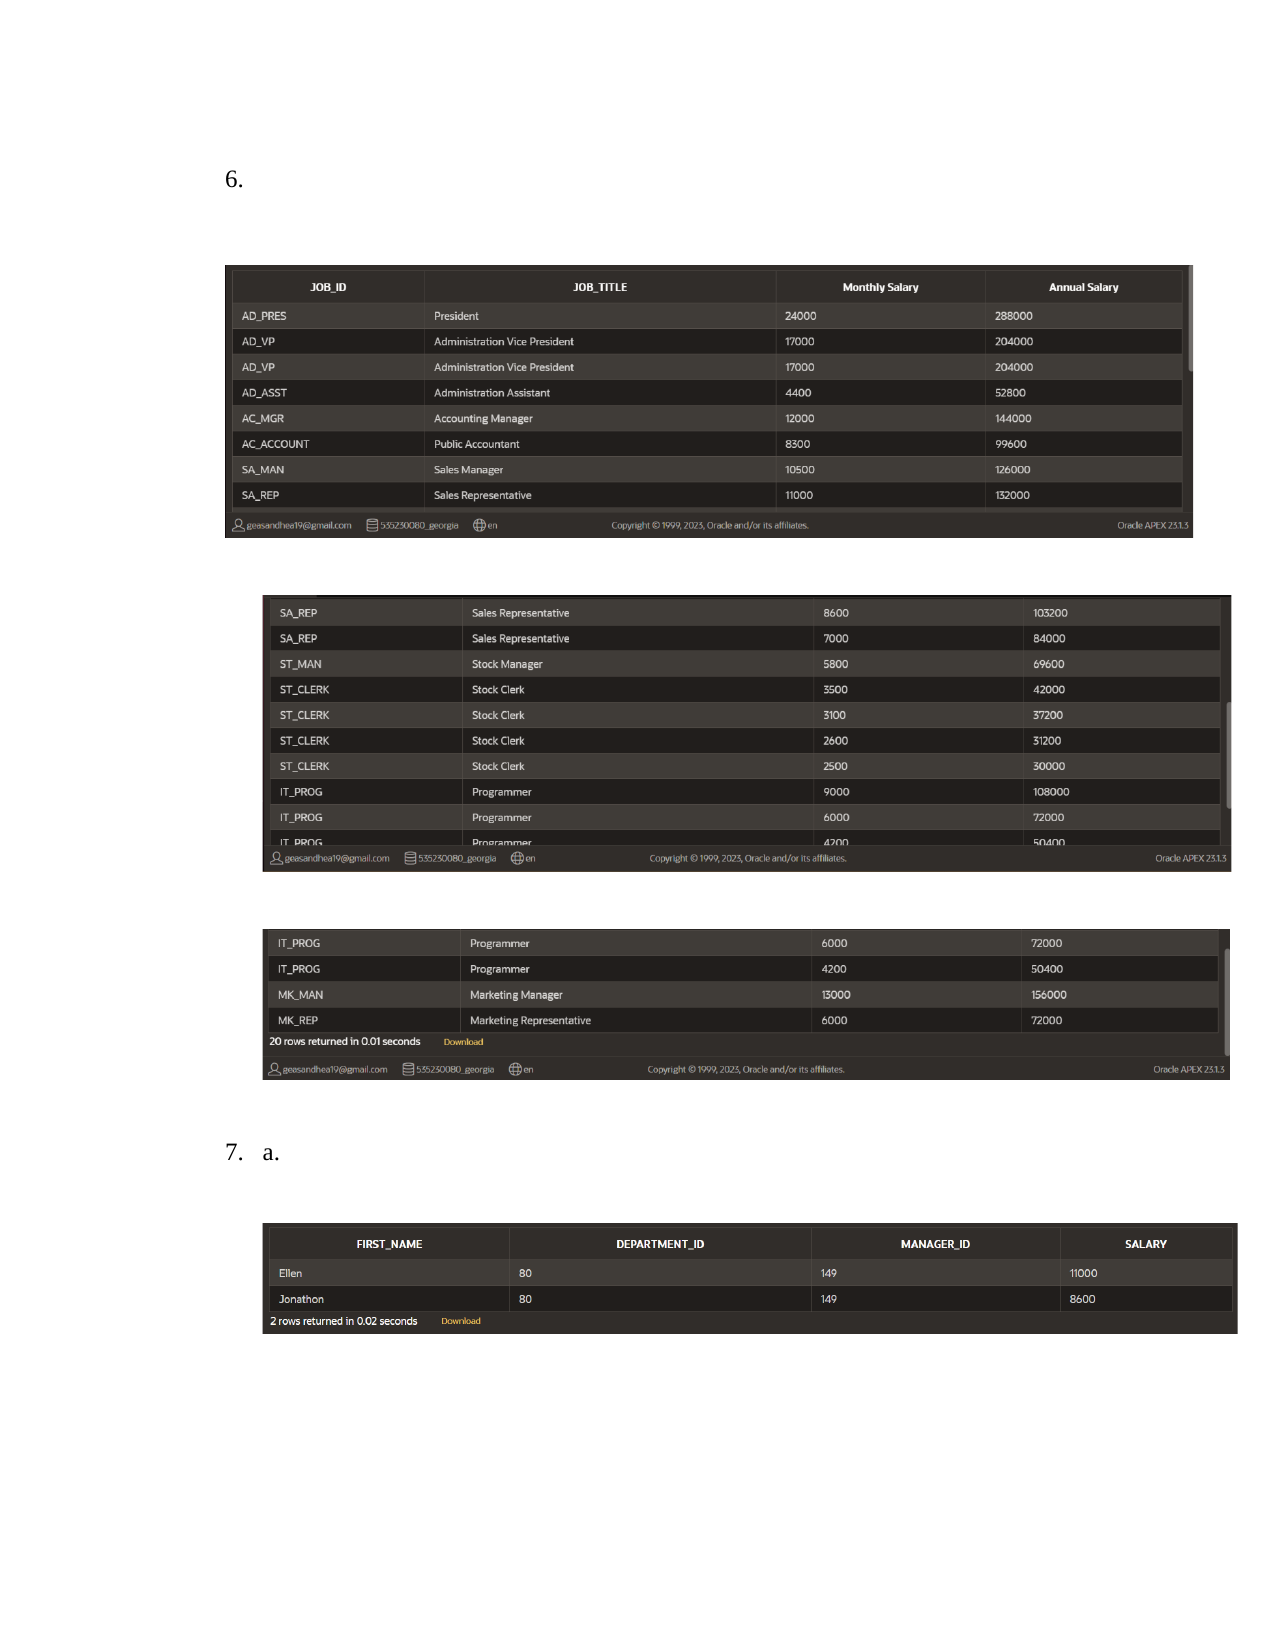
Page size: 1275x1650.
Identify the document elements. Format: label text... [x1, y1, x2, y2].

picture [262, 929, 1230, 1080]
picture [225, 265, 1194, 538]
picture [262, 1223, 1238, 1334]
picture [262, 595, 1232, 872]
